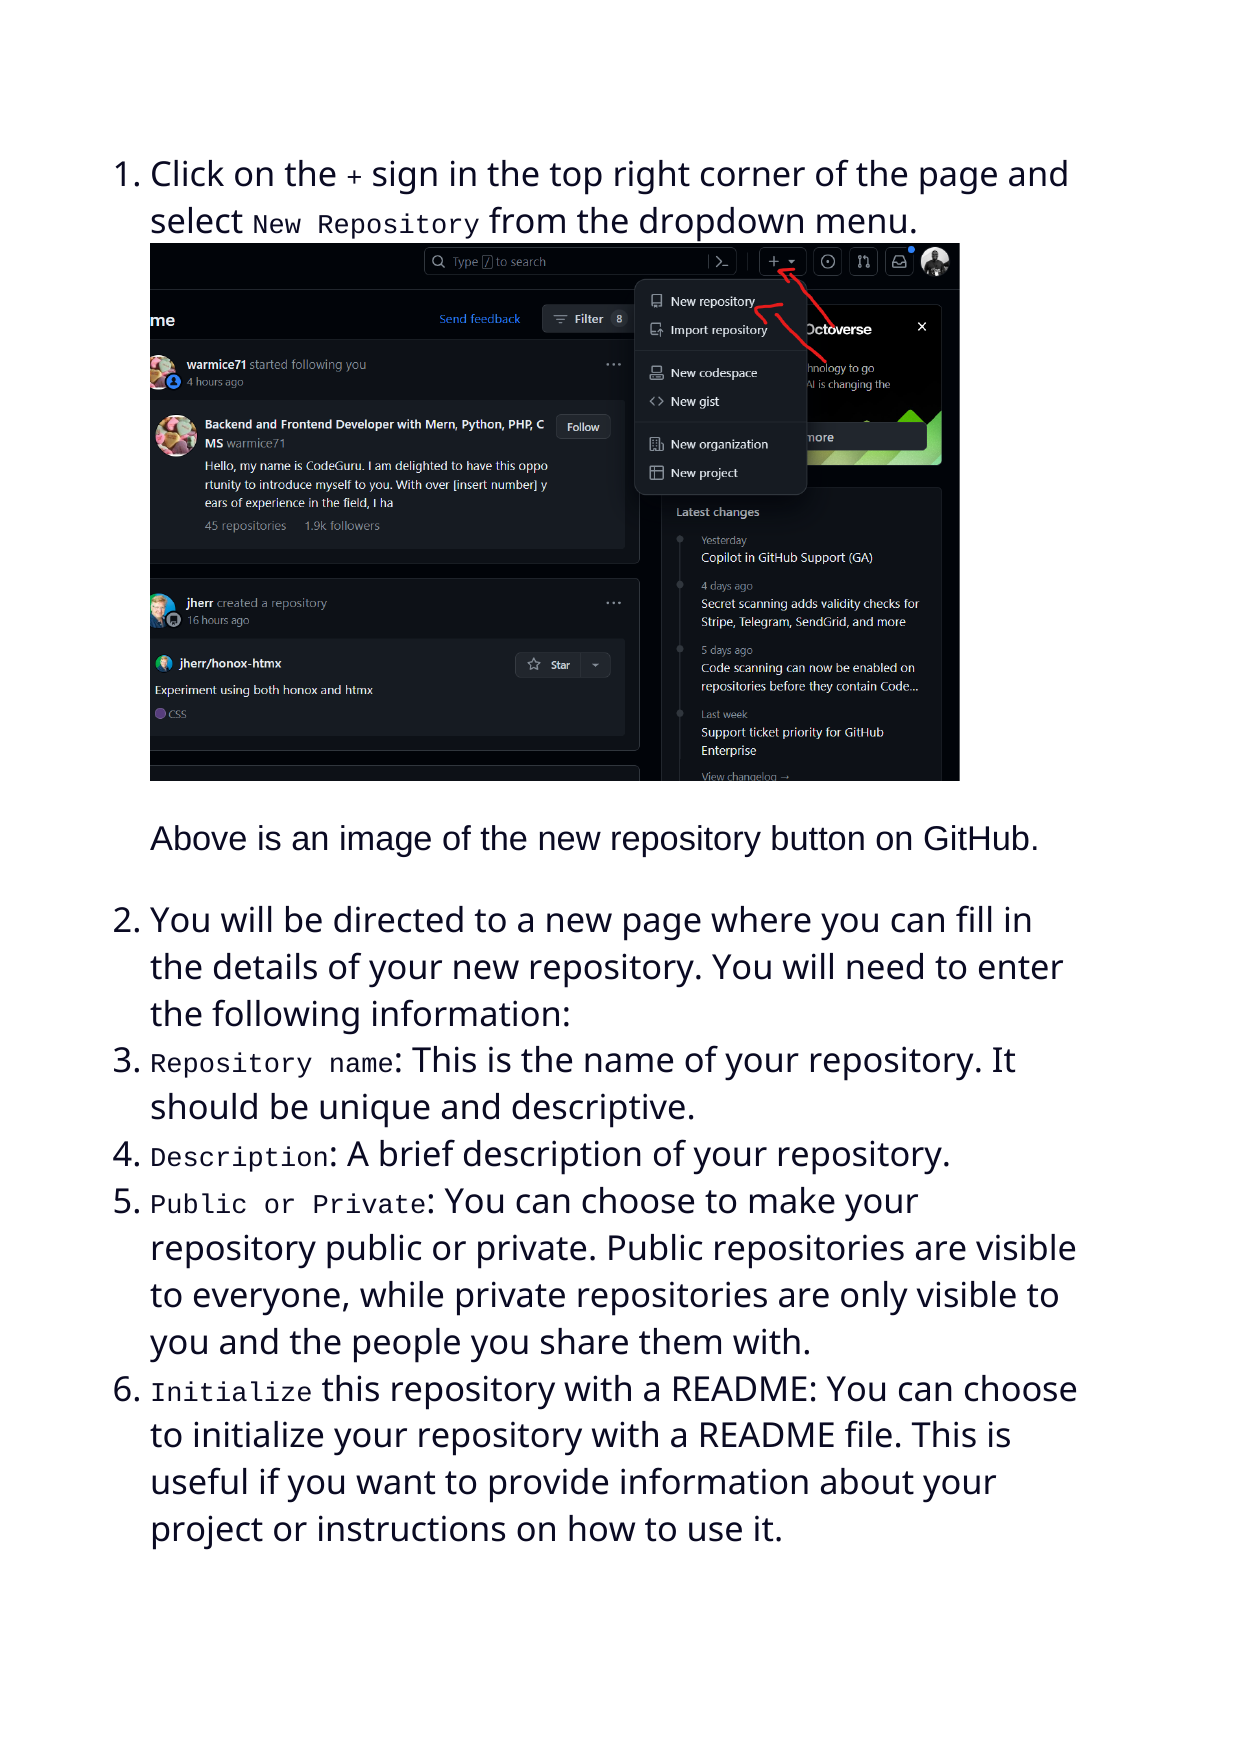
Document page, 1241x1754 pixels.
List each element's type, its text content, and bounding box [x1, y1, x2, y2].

list You will be directed to a new page where you can fill in the details of your new repository. You will need to enter the following information: [112, 896, 1090, 1036]
picture [150, 243, 960, 781]
list Public or Private: You can choose to make your repository public or private. Public repositories are visible to everyone, while private repositories are only visible to you and the people you share them with. [112, 1177, 1090, 1364]
list Initialize this repository with a README: You can choose to initialize your repository with a README file. This is useful if you want to provide information about your project or instructions on how to use it. [112, 1364, 1090, 1552]
list Repository name: This is the name of your repository. It should be unique and descriptive. [112, 1036, 1090, 1130]
list Description: A brief description of your repository. [112, 1130, 1090, 1177]
text Above is an image of the new repository button on GitHub. [150, 818, 1090, 858]
list Click on the + sign in the top right corner of the page and select New Repository from the dropdown menu. [112, 150, 1090, 244]
